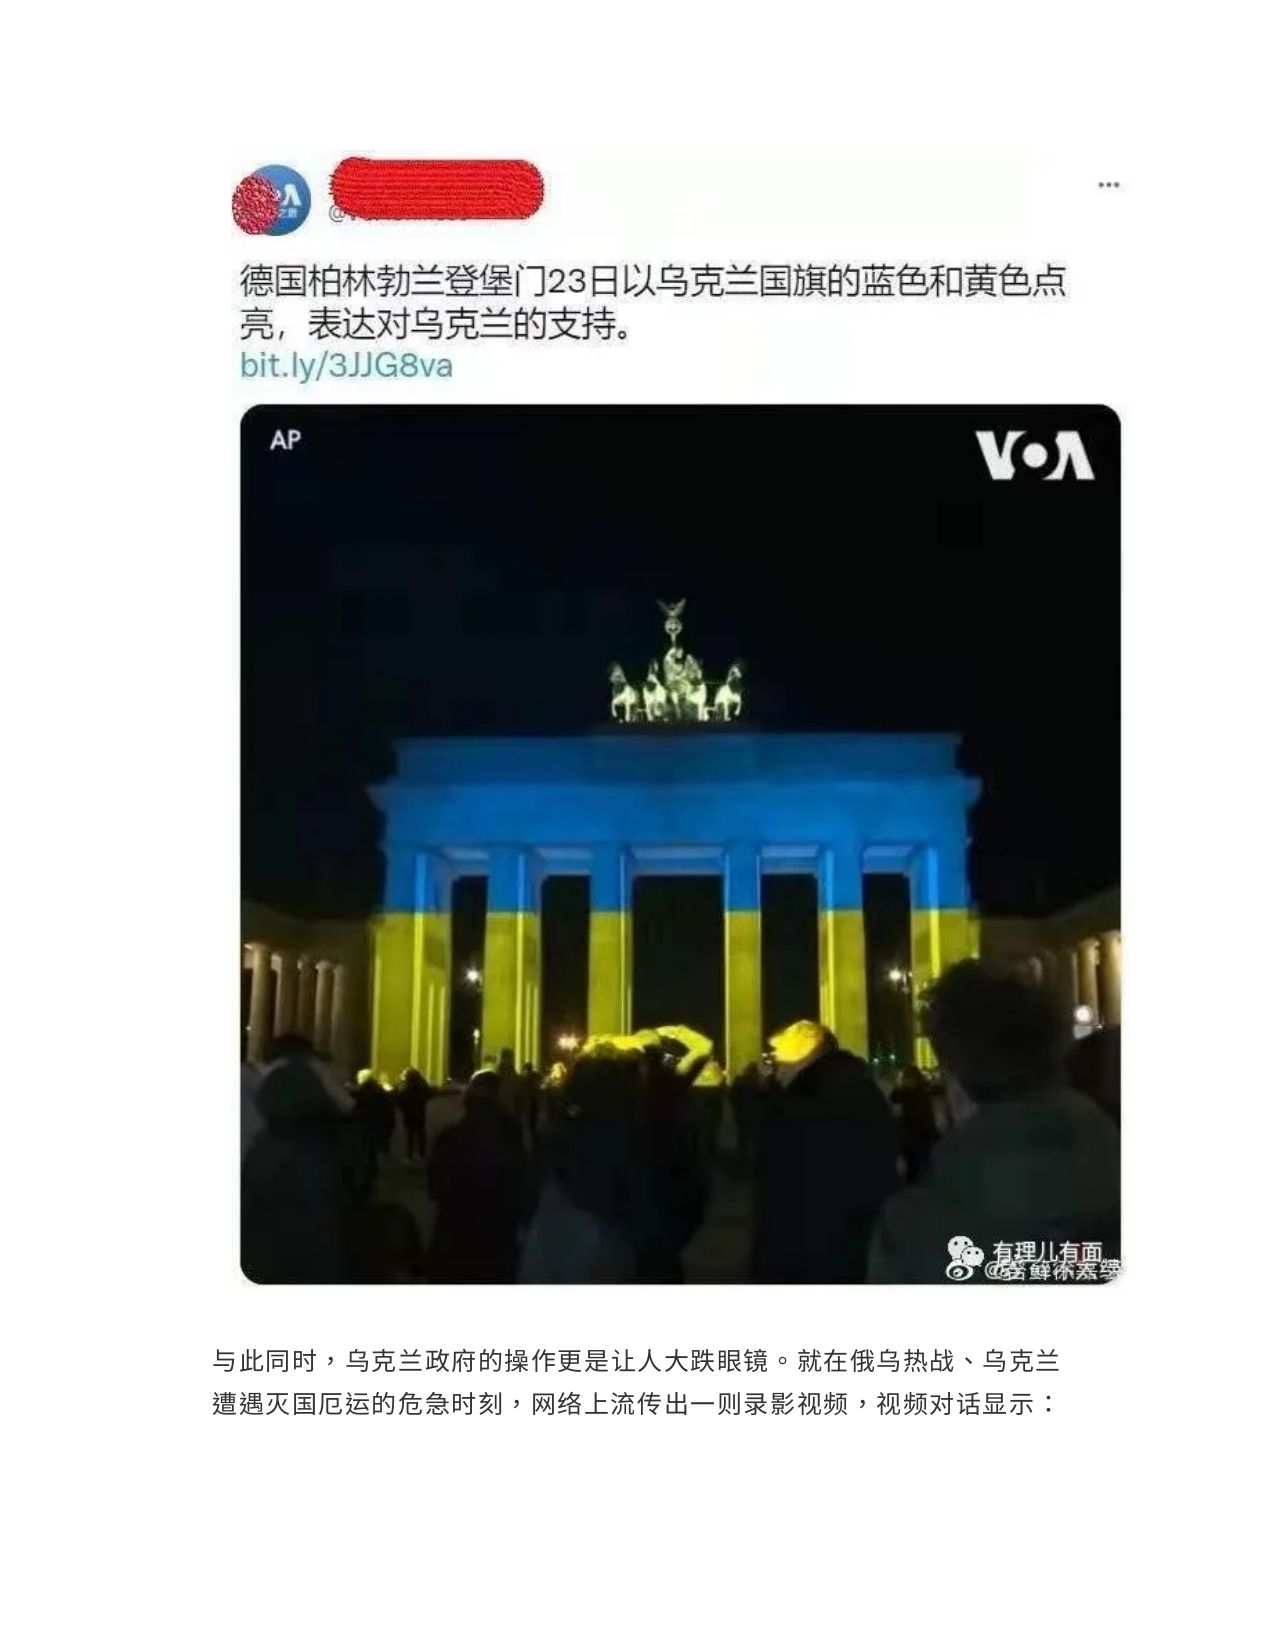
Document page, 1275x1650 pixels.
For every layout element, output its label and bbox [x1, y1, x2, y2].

text [212, 1335, 1062, 1420]
picture [231, 150, 1132, 1293]
